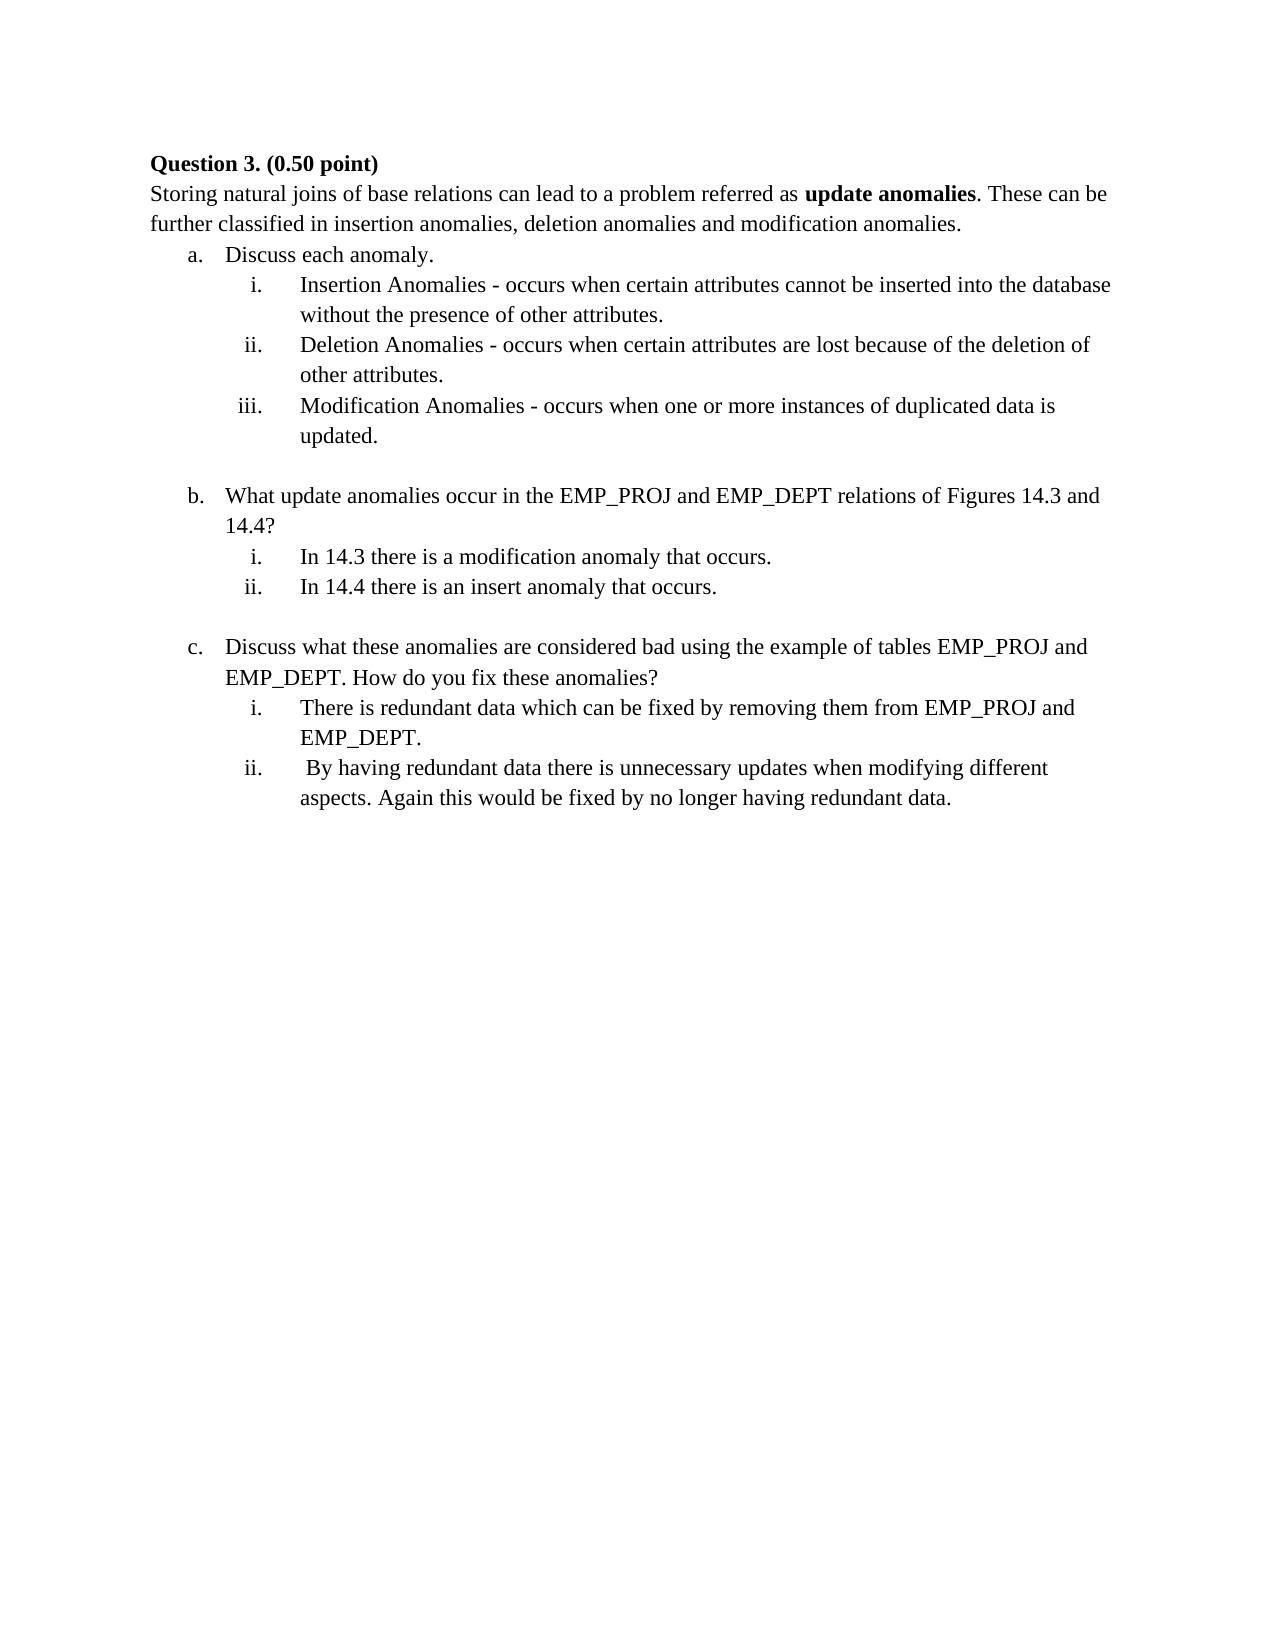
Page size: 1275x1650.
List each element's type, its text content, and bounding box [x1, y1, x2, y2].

text Storing natural joins of base relations can lead to a problem referred as update anomalies. These can be further classified in insertion anomalies, deletion anomalies and modification anomalies. [150, 180, 1125, 237]
list Insertion Anomalies - occurs when certain attributes cannot be inserted into the database without the presence of other attributes. [262, 271, 1125, 327]
list Modification Anomalies - occurs when one or more instances of duplicated data is updated. [262, 392, 1125, 448]
list What update anomalies occur in the EMP_PROJ and EMP_DEPT relations of Figures 14.3 and 14.4? [187, 482, 1125, 539]
text Question 3. (0.50 point) [150, 150, 1125, 176]
list In 14.3 there is a modification anomaly that occurs. [262, 543, 1125, 569]
list Discuss each anomaly. [187, 241, 1125, 267]
list There is redundant data which can be fixed by removing them from EMP_PROJ and EMP_DEPT. [262, 694, 1125, 750]
list In 14.4 there is an insert anomaly that occurs. [262, 573, 1125, 599]
list Deletion Anomalies - occurs when certain attributes are lost because of the deletion of other attributes. [262, 331, 1125, 388]
list By having redundant data there is unnecessary updates when modifying different aspects. Again this would be fixed by no longer having redundant data. [262, 754, 1125, 811]
list Discuss what these anomalies are considered bad using the example of tables EMP_PROJ and EMP_DEPT. How do you fix these anomalies? [187, 633, 1125, 690]
